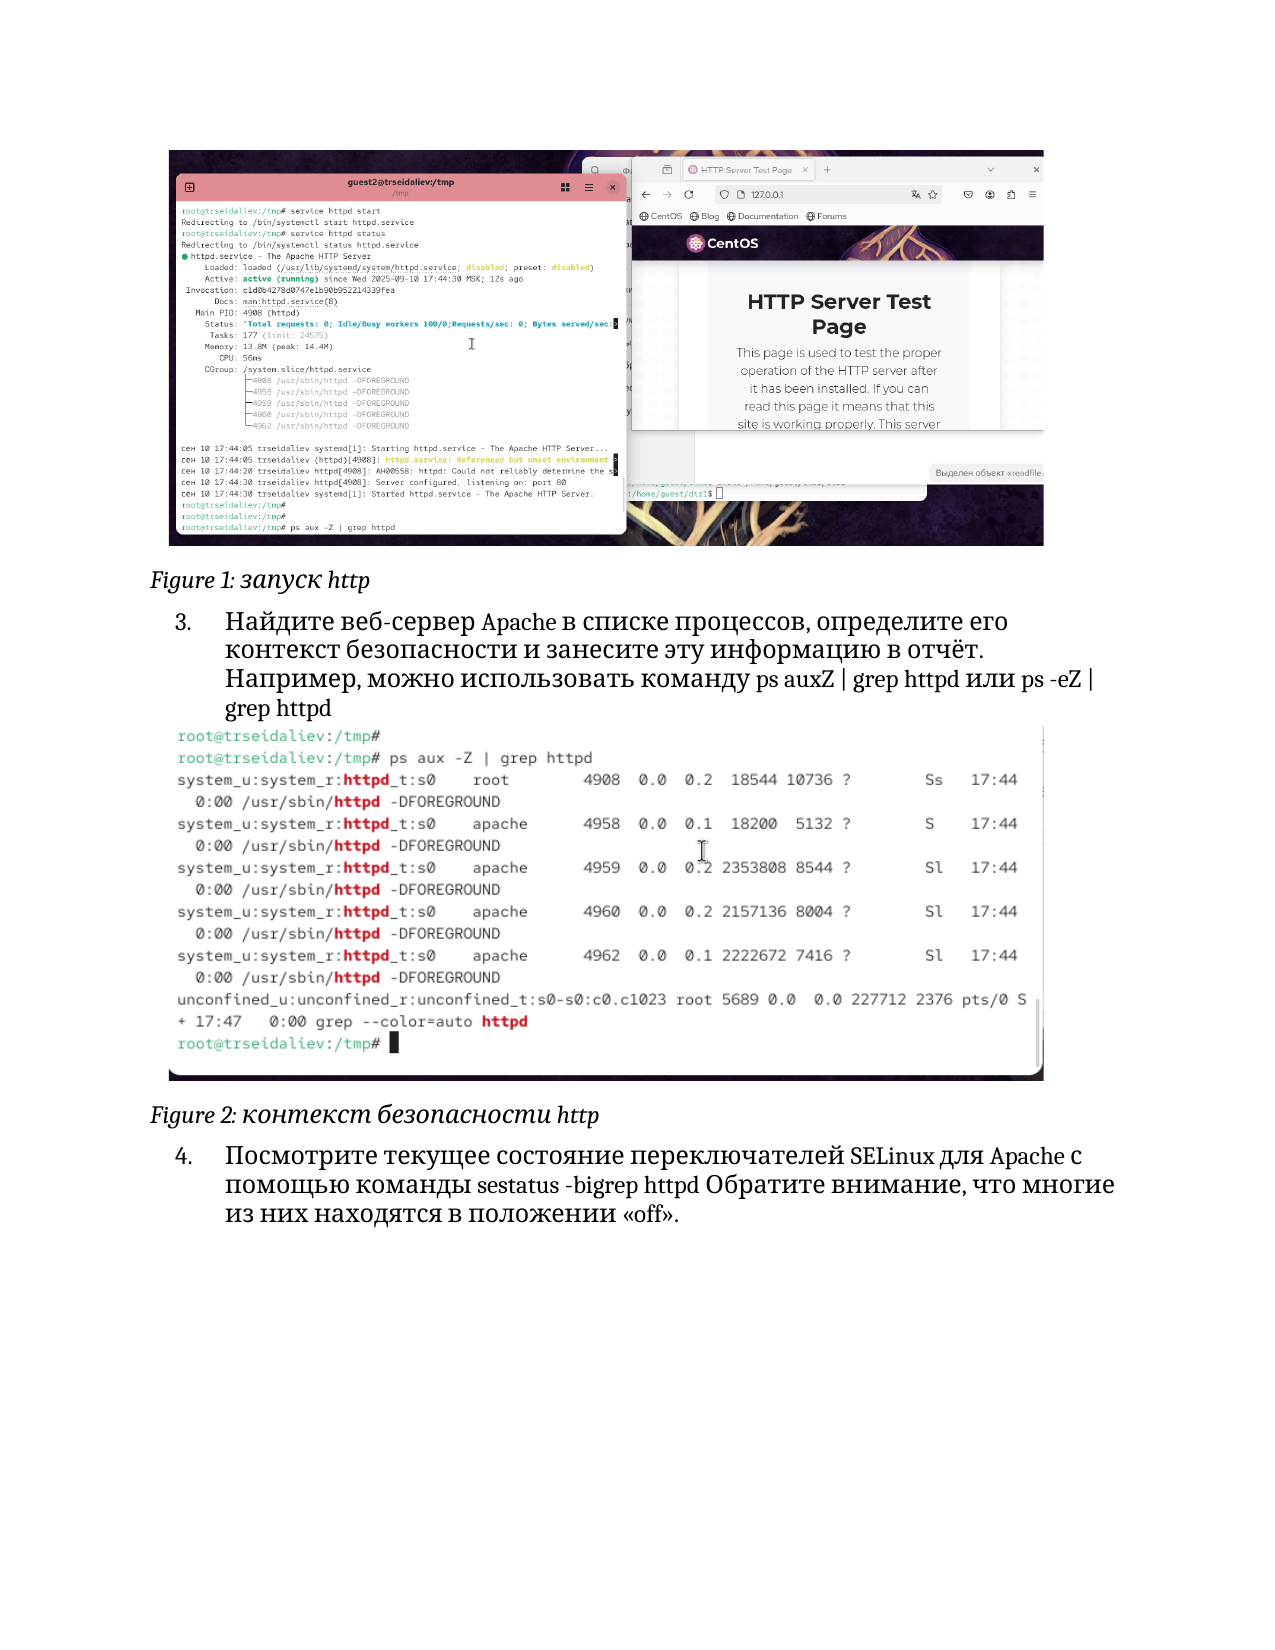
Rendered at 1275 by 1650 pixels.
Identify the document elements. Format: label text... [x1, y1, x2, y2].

list Найдите веб-сервер Apache в списке процессов, определите его контекст безопасности и занесите эту информацию в отчёт. Например, можно использовать команду ps auxZ | grep httpd или ps -eZ | grep httpd [175, 607, 1125, 722]
list Посмотрите текущее состояние переключателей SELinux для Apache с помощью команды sestatus -bigrep httpd Обратите внимание, что многие из них находятся в положении «off». [175, 1142, 1125, 1228]
text Figure 2: контекст безопасности http [150, 1101, 1125, 1130]
picture [168, 726, 1044, 1081]
picture [168, 150, 1044, 546]
text Figure 1: запуск http [150, 566, 1125, 595]
